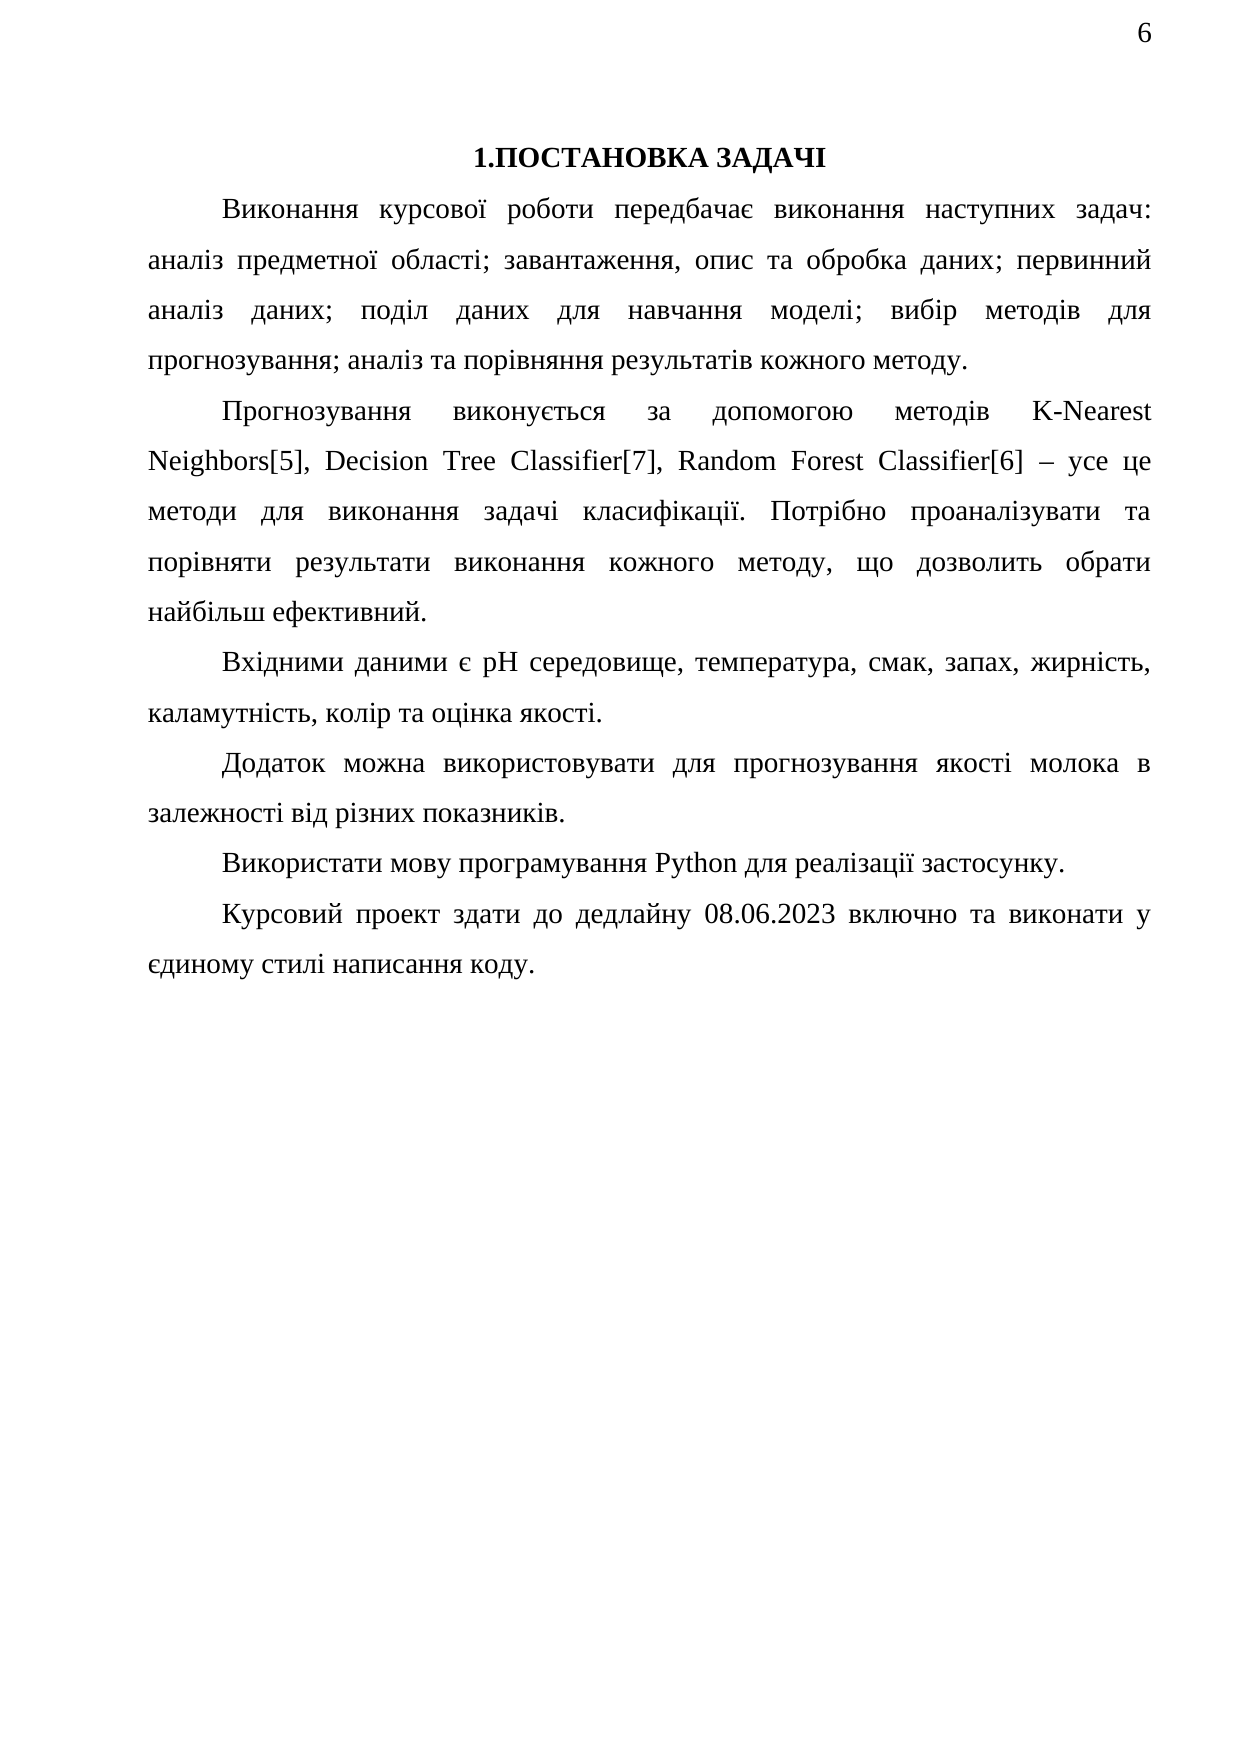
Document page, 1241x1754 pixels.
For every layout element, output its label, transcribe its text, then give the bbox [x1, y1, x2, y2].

text Додаток можна використовувати для прогнозування якості молока в залежності від різних показників. [148, 745, 1152, 829]
text Прогнозування виконується за допомогою методів K-Nearest Neighbors[5], Decision Tree Classifier[7], Random Forest Classifier[6] – усе це методи для виконання задачі класифікації. Потрібно проаналізувати та порівняти результати виконання кожного методу, що дозволить обрати найбільш ефективний. [148, 393, 1152, 628]
text 1.Постановка задачі [148, 141, 1152, 174]
text Використати мову програмування Python для реалізації застосунку. [148, 846, 1152, 879]
text Курсовий проект здати до дедлайну 08.06.2023 включно та виконати у єдиному стилі написання коду. [148, 896, 1152, 980]
text Виконання курсової роботи передбачає виконання наступних задач: аналіз предметної області; завантаження, опис та обробка даних; первинний аналіз даних; поділ даних для навчання моделі; вибір методів для прогнозування; аналіз та порівняння результатів кожного методу. [148, 192, 1152, 376]
text Вхідними даними є pH середовище, температура, смак, запах, жирність, каламутність, колір та оцінка якості. [148, 644, 1152, 728]
